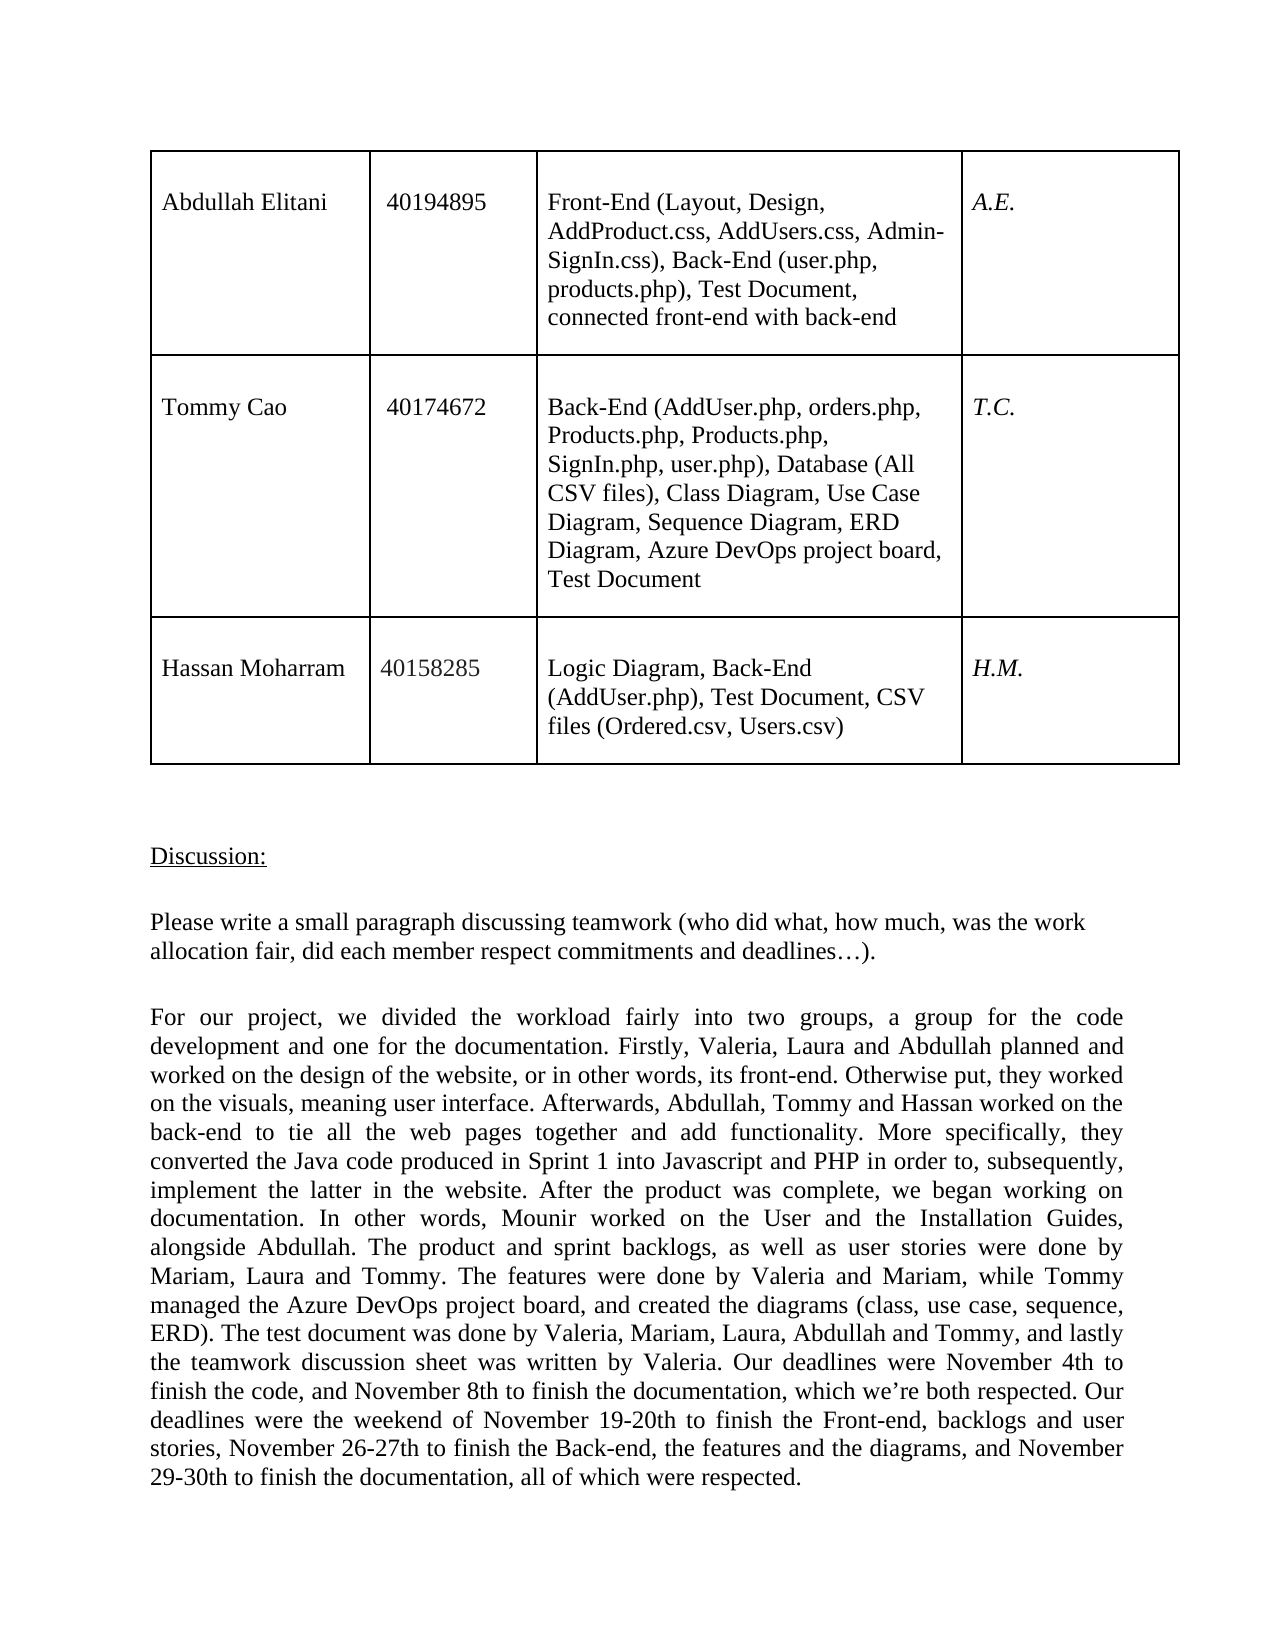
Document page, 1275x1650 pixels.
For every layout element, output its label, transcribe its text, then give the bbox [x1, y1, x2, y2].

table_cell T.C. [963, 356, 1178, 616]
table_cell Logic Diagram, Back-End (AddUser.php), Test Document, CSV files (Ordered.csv, Users.csv) [538, 618, 961, 762]
table_cell Hassan Moharram [152, 618, 369, 762]
text For our project, we divided the workload fairly into two groups, a group for the code development and one for the documentation. Firstly, Valeria, Laura and Abdullah planned and worked on the design of the website, or in other words, its front-end. Otherwise put, they worked on the visuals, meaning user interface. Afterwards, Abdullah, Tommy and Hassan worked on the back-end to tie all the web pages together and add functionality. More specifically, they converted the Java code produced in Sprint 1 into Javascript and PHP in order to, subsequently, implement the latter in the website. After the product was complete, we began working on documentation. In other words, Mounir worked on the User and the Installation Guides, alongside Abdullah. The product and sprint backlogs, as well as user stories were done by Mariam, Laura and Tommy. The features were done by Valeria and Mariam, while Tommy managed the Azure DevOps project board, and created the diagrams (class, use case, sequence, ERD). The test document was done by Valeria, Mariam, Laura, Abdullah and Tommy, and lastly the teamwork discussion sheet was written by Valeria. Our deadlines were November 4th to finish the code, and November 8th to finish the documentation, which we’re both respected. Our deadlines were the weekend of November 19-20th to finish the Front-end, backlogs and user stories, November 26-27th to finish the Back-end, the features and the diagrams, and November 29-30th to finish the documentation, all of which were respected. [150, 1002, 1125, 1491]
table_cell A.E. [963, 152, 1178, 354]
text Please write a small paragraph discussing teamwork (who did what, how much, was the work allocation fair, did each member respect commitments and deadlines…). [150, 907, 1125, 965]
table_cell 40174672 [371, 356, 536, 616]
table_cell Tommy Cao [152, 356, 369, 616]
table_cell Back-End (AddUser.php, orders.php, Products.php, Products.php, SignIn.php, user.php), Database (All CSV files), Class Diagram, Use Case Diagram, Sequence Diagram, ERD Diagram, Azure DevOps project board, Test Document [538, 356, 961, 616]
table_cell H.M. [963, 618, 1178, 762]
table_cell Front-End (Layout, Design, AddProduct.css, AddUsers.css, Admin-SignIn.css), Back-End (user.php, products.php), Test Document, connected front-end with back-end [538, 152, 961, 354]
table_cell 40194895 [371, 152, 536, 354]
table_cell 40158285 [371, 618, 536, 762]
table_cell Abdullah Elitani [152, 152, 369, 354]
text Discussion: [150, 841, 1125, 870]
